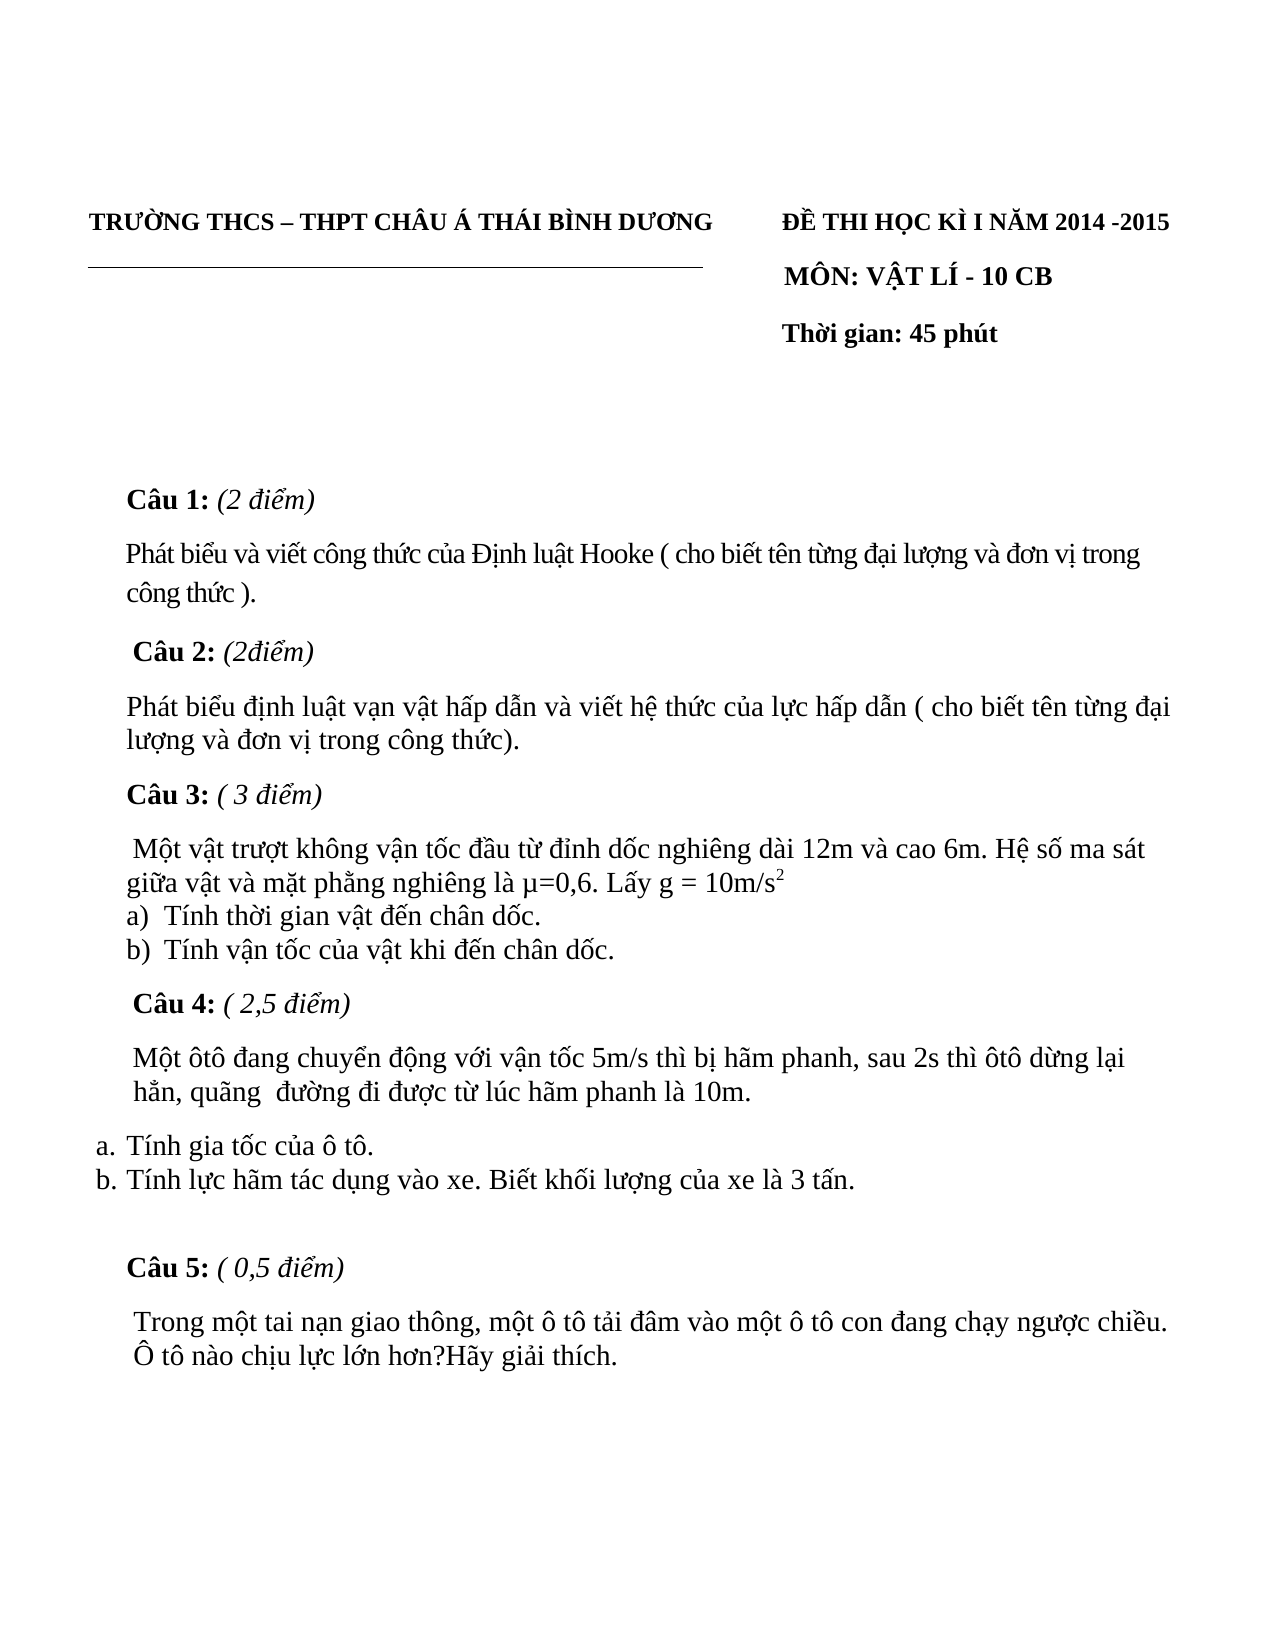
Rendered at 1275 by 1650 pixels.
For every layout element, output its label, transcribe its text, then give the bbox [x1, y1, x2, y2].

list Tính lực hãm tác dụng vào xe. Biết khối lượng của xe là 3 tấn. [89, 1162, 1181, 1196]
text MÔN: VẬT LÍ - 10 CB [89, 260, 1181, 292]
text Phát biểu định luật vạn vật hấp dẫn và viết hệ thức của lực hấp dẫn ( cho biết tên từng đại lượng và đơn vị trong công thức). [126, 689, 1181, 756]
text Câu 1: (2 điểm) [89, 482, 1181, 516]
text TRƯỜNG THCS – THPT CHÂU Á THÁI BÌNH DƯƠNG ĐỀ THI HỌC KÌ I NĂM 2014 -2015 [89, 207, 1181, 235]
list Một vật trượt không vận tốc đầu từ đỉnh dốc nghiêng dài 12m và cao 6m. Hệ số ma sát giữa vật và mặt phằng nghiêng là µ=0,6. Lấy g = 10m/s2 [89, 831, 1181, 898]
text Trong một tai nạn giao thông, một ô tô tải đâm vào một ô tô con đang chạy ngược chiều. Ô tô nào chịu lực lớn hơn?Hãy giải thích. [133, 1304, 1181, 1371]
text Câu 2: (2điểm) [89, 634, 1181, 668]
list Tính vận tốc của vật khi đến chân dốc. [126, 932, 1181, 965]
text Câu 3: ( 3 điểm) [89, 777, 1181, 810]
text Một ôtô đang chuyển động với vận tốc 5m/s thì bị hãm phanh, sau 2s thì ôtô dừng lại hẳn, quãng đường đi được từ lúc hãm phanh là 10m. [89, 1041, 1181, 1108]
text Câu 4: ( 2,5 điểm) [89, 986, 1181, 1020]
text Phát biểu và viết công thức của Định luật Hooke ( cho biết tên từng đại lượng và đơn vị trong công thức ). [89, 537, 1181, 609]
list Tính gia tốc của ô tô. [89, 1128, 1181, 1162]
text Thời gian: 45 phút [89, 317, 1181, 348]
list Tính thời gian vật đến chân dốc. [126, 898, 1181, 932]
text Câu 5: ( 0,5 điểm) [89, 1250, 1181, 1283]
